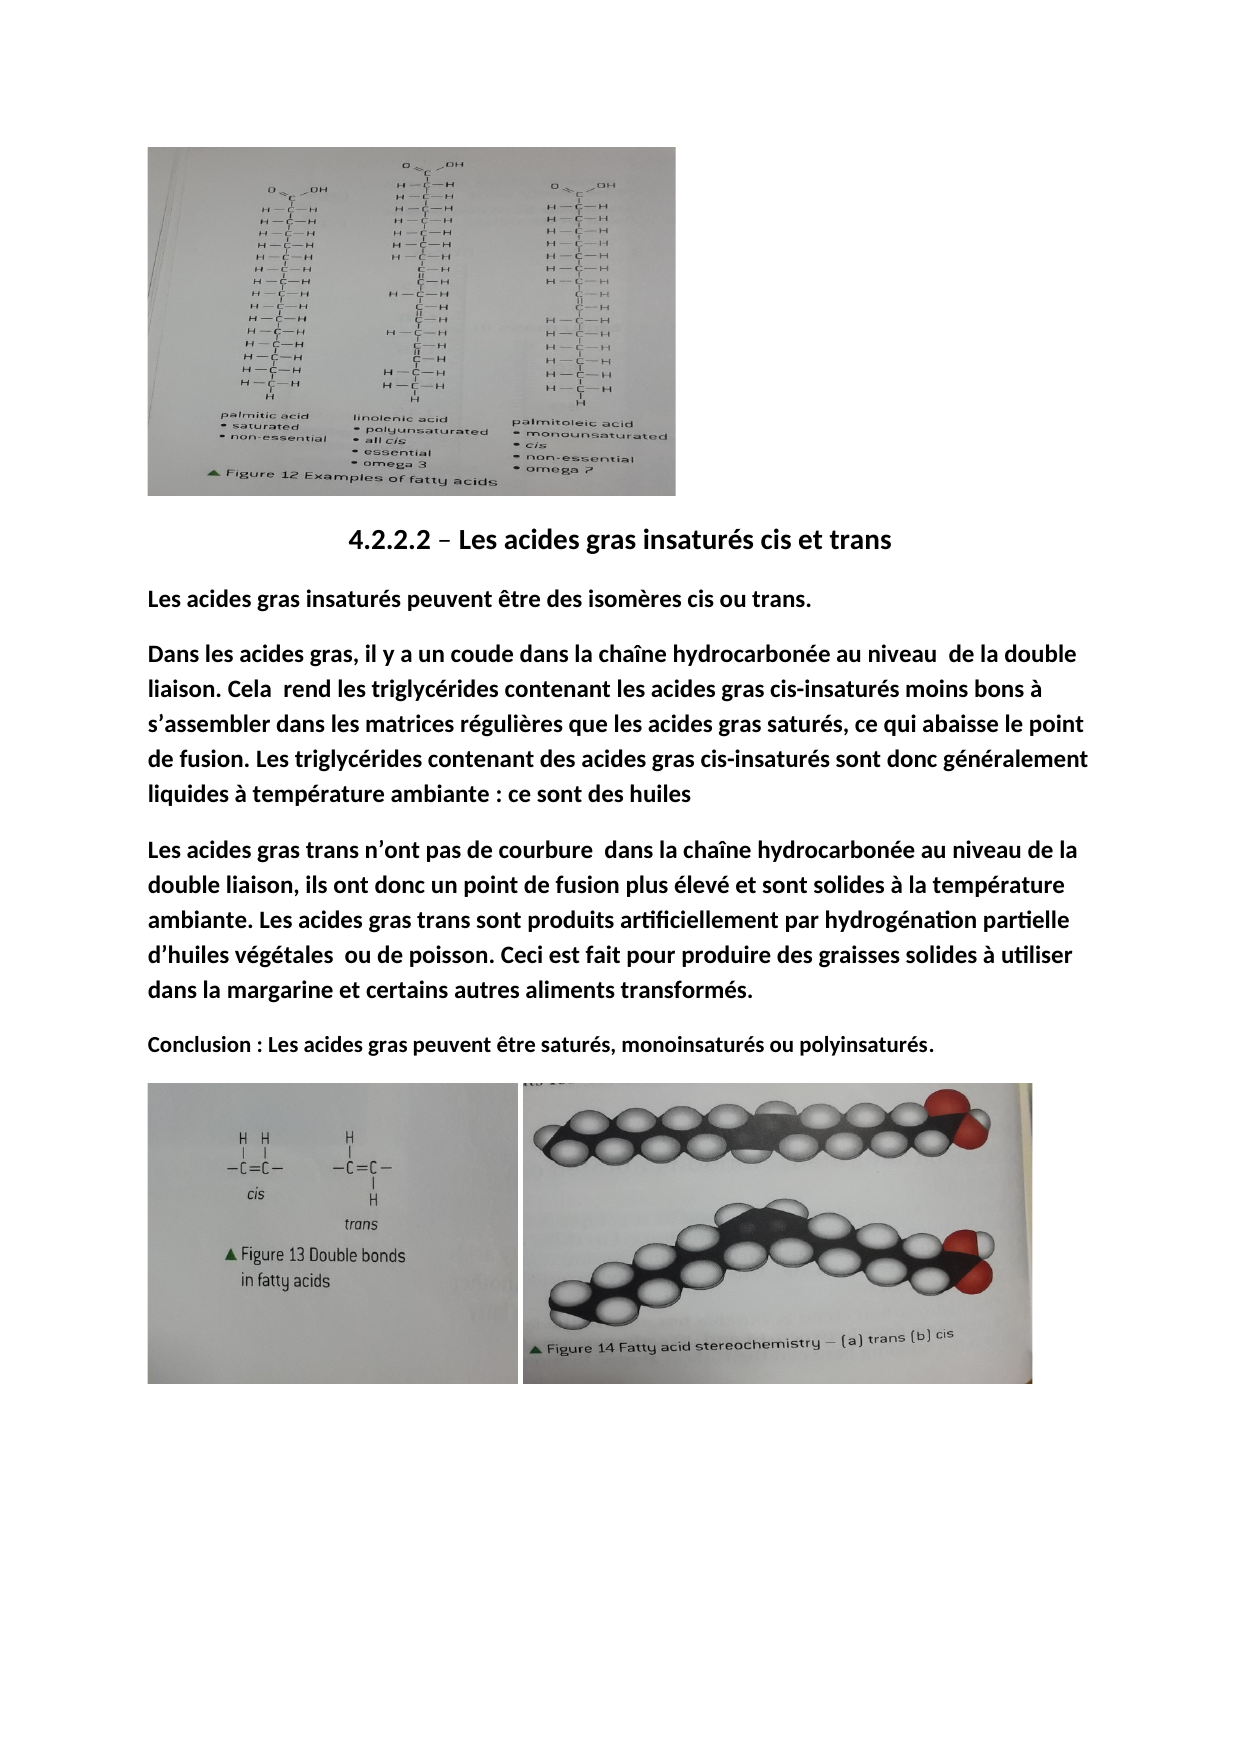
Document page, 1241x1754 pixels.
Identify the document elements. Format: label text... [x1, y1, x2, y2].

text Les acides gras trans n’ont pas de courbure dans la chaîne hydrocarbonée au niveau de la double liaison, ils ont donc un point de fusion plus élevé et sont solides à la température ambiante. Les acides gras trans sont produits artificiellement par hydrogénation partielle d’huiles végétales ou de poisson. Ceci est fait pour produire des graisses solides à utiliser dans la margarine et certains autres aliments transformés. [148, 834, 1093, 1005]
picture [523, 1083, 1033, 1384]
text Dans les acides gras, il y a un coude dans la chaîne hydrocarbonée au niveau de la double liaison. Cela rend les triglycérides contenant les acides gras cis-insaturés moins bons à s’assembler dans les matrices régulières que les acides gras saturés, ce qui abaisse le point de fusion. Les triglycérides contenant des acides gras cis-insaturés sont donc généralement liquides à température ambiante : ce sont des huiles [148, 639, 1093, 809]
text Conclusion : Les acides gras peuvent être saturés, monoinsaturés ou polyinsaturés. [148, 1030, 1093, 1058]
text Les acides gras insaturés peuvent être des isomères cis ou trans. [148, 583, 1093, 613]
text 4.2.2.2 – Les acides gras insaturés cis et trans [148, 521, 1093, 557]
picture [147, 1083, 518, 1384]
picture [147, 147, 676, 496]
